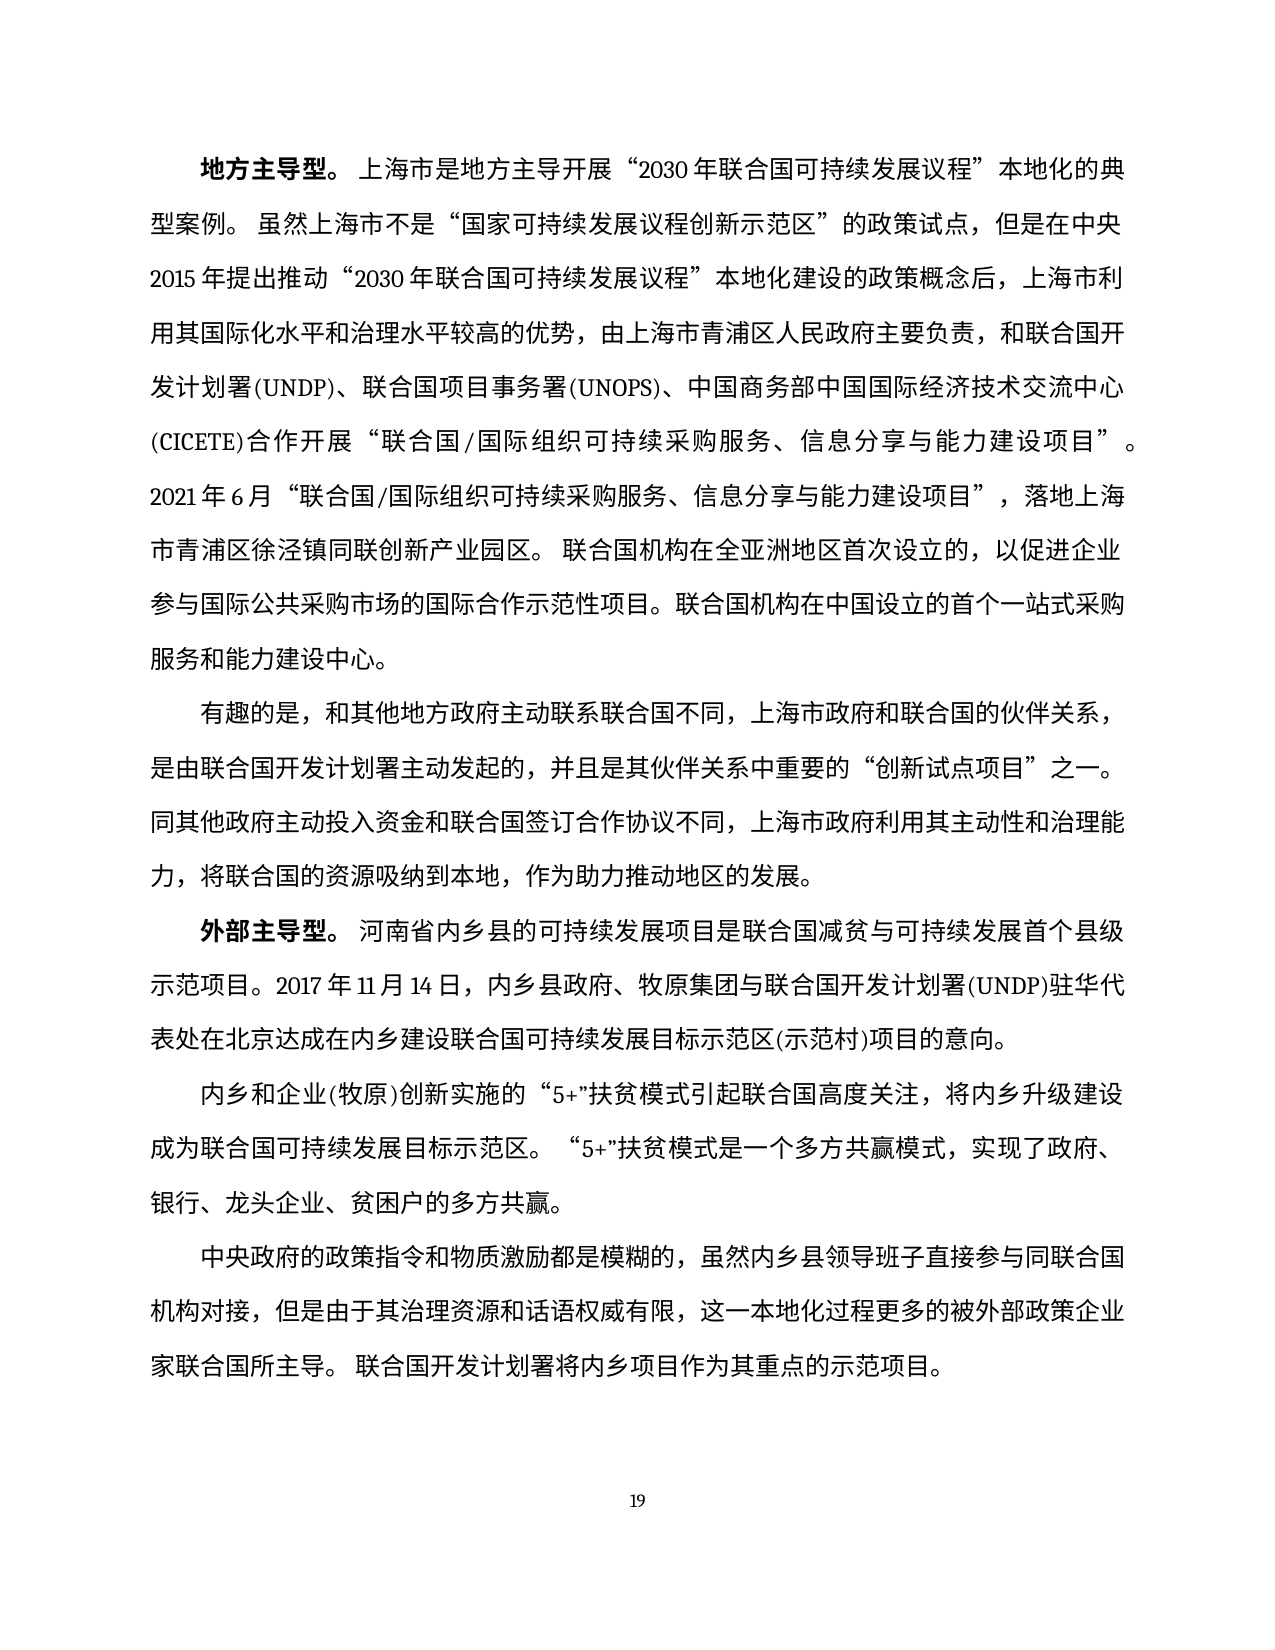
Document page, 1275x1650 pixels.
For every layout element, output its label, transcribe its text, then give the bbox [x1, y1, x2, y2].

text 中央政府的政策指令和物质激励都是模糊的，虽然内乡县领导班子直接参与同联合国机构对接，但是由于其治理资源和话语权威有限，这一本地化过程更多的被外部政策企业家联合国所主导。 联合国开发计划署将内乡项目作为其重点的示范项目。 [150, 1237, 1125, 1382]
text 有趣的是，和其他地方政府主动联系联合国不同，上海市政府和联合国的伙伴关系，是由联合国开发计划署主动发起的，并且是其伙伴关系中重要的“创新试点项目”之一。 同其他政府主动投入资金和联合国签订合作协议不同，上海市政府利用其主动性和治理能力，将联合国的资源吸纳到本地，作为助力推动地区的发展。 [150, 694, 1125, 893]
text 内乡和企业(牧原)创新实施的“5+”扶贫模式引起联合国高度关注，将内乡升级建设成为联合国可持续发展目标示范区。“5+”扶贫模式是一个多方共赢模式，实现了政府、银行、龙头企业、贫困户的多方共赢。 [150, 1074, 1125, 1219]
text 外部主导型。 河南省内乡县的可持续发展项目是联合国减贫与可持续发展首个县级示范项目。2017年11月14日，内乡县政府、牧原集团与联合国开发计划署(UNDP)驻华代表处在北京达成在内乡建设联合国可持续发展目标示范区(示范村)项目的意向。 [150, 911, 1125, 1056]
text 地方主导型。 上海市是地方主导开展“2030年联合国可持续发展议程”本地化的典型案例。 虽然上海市不是“国家可持续发展议程创新示范区”的政策试点，但是在中央2015年提出推动“2030年联合国可持续发展议程”本地化建设的政策概念后，上海市利用其国际化水平和治理水平较高的优势，由上海市青浦区人民政府主要负责，和联合国开发计划署(UNDP)、联合国项目事务署(UNOPS)、中国商务部中国国际经济技术交流中心(CICETE)合作开展“联合国/国际组织可持续采购服务、信息分享与能力建设项目”。2021年6月“联合国/国际组织可持续采购服务、信息分享与能力建设项目”，落地上海市青浦区徐泾镇同联创新产业园区。 联合国机构在全亚洲地区首次设立的，以促进企业参与国际公共采购市场的国际合作示范性项目。联合国机构在中国设立的首个一站式采购服务和能力建设中心。 [150, 150, 1125, 676]
